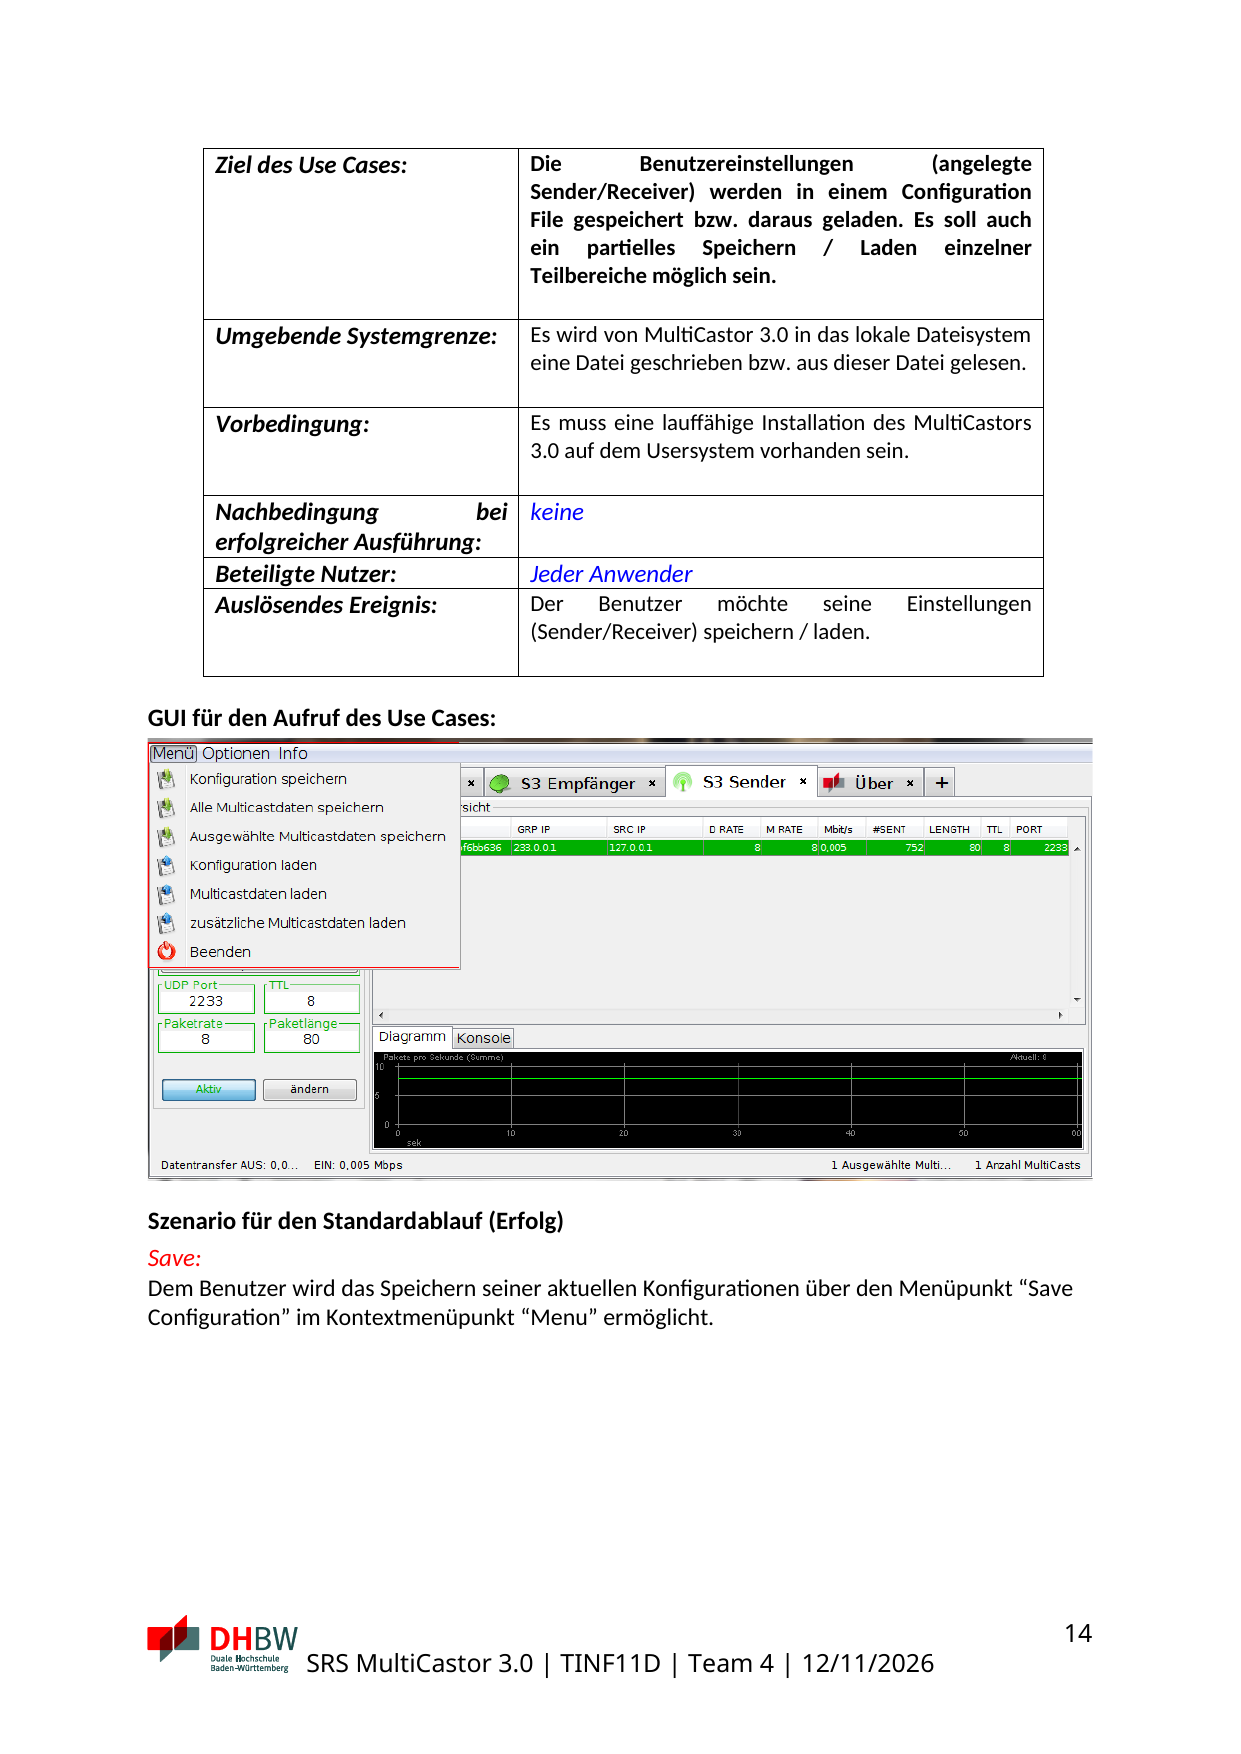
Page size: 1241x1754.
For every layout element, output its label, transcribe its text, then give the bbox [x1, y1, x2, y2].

table_cell Umgebende Systemgrenze: [204, 320, 518, 407]
table_cell Beteiligte Nutzer: [204, 558, 518, 588]
subtitle GUI für den Aufruf des Use Cases: [148, 702, 1092, 732]
table_cell Ziel des Use Cases: [204, 149, 518, 319]
table_cell keine [519, 496, 1043, 557]
table_cell Nachbedingung bei erfolgreicher Ausführung: [204, 496, 518, 557]
table_cell Die Benutzereinstellungen (angelegte Sender/Receiver) werden in einem Configuration File gespeichert bzw. daraus geladen. Es soll auch ein partielles Speichern / Laden einzelner Teilbereiche möglich sein. [519, 149, 1043, 319]
picture [147, 738, 1093, 1181]
subtitle Szenario für den Standardablauf (Erfolg) [148, 1205, 1092, 1236]
text Save: [148, 1242, 1092, 1273]
table_cell Der Benutzer möchte seine Einstellungen (Sender/Receiver) speichern / laden. [519, 589, 1043, 676]
table_cell Auslösendes Ereignis: [204, 589, 518, 676]
table_cell Es wird von MultiCastor 3.0 in das lokale Dateisystem eine Datei geschrieben bzw. aus dieser Datei gelesen. [519, 320, 1043, 407]
text Dem Benutzer wird das Speichern seiner aktuellen Konfigurationen über den Menüpunkt “Save Configuration” im Kontextmenüpunkt “Menu” ermöglicht. [148, 1273, 1092, 1331]
table_cell Jeder Anwender [519, 558, 1043, 588]
table_cell Es muss eine lauffähige Installation des MultiCastors 3.0 auf dem Usersystem vorhanden sein. [519, 408, 1043, 494]
table_cell Vorbedingung: [204, 408, 518, 494]
